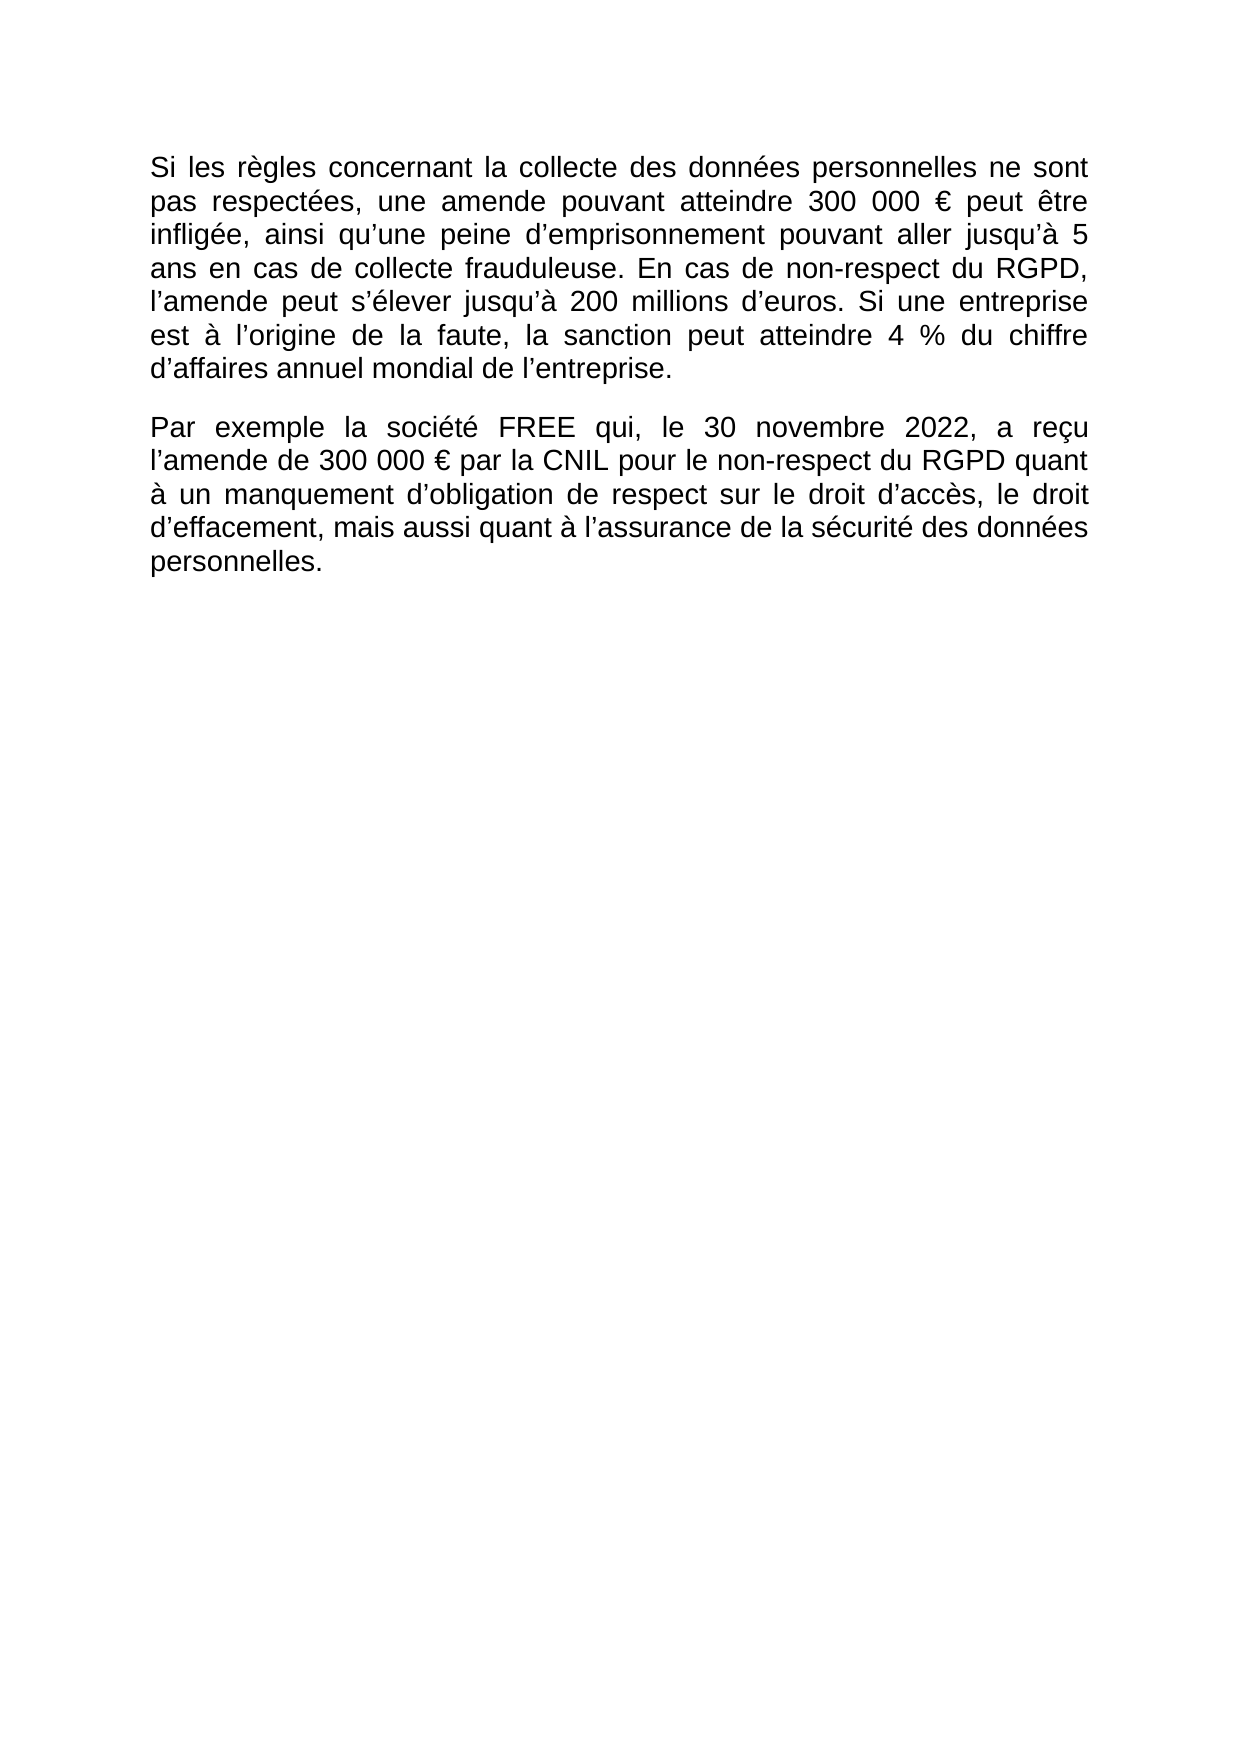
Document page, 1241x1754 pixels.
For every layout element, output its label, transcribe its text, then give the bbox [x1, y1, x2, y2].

text Par exemple la société FREE qui, le 30 novembre 2022, a reçu l’amende de 300 000 € par la CNIL pour le non-respect du RGPD quant à un manquement d’obligation de respect sur le droit d’accès, le droit d’effacement, mais aussi quant à l’assurance de la sécurité des données personnelles. [150, 410, 1090, 577]
text Si les règles concernant la collecte des données personnelles ne sont pas respectées, une amende pouvant atteindre 300 000 € peut être infligée, ainsi qu’une peine d’emprisonnement pouvant aller jusqu’à 5 ans en cas de collecte frauduleuse. En cas de non-respect du RGPD, l’amende peut s’élever jusqu’à 200 millions d’euros. Si une entreprise est à l’origine de la faute, la sanction peut atteindre 4 % du chiffre d’affaires annuel mondial de l’entreprise. [150, 150, 1090, 385]
